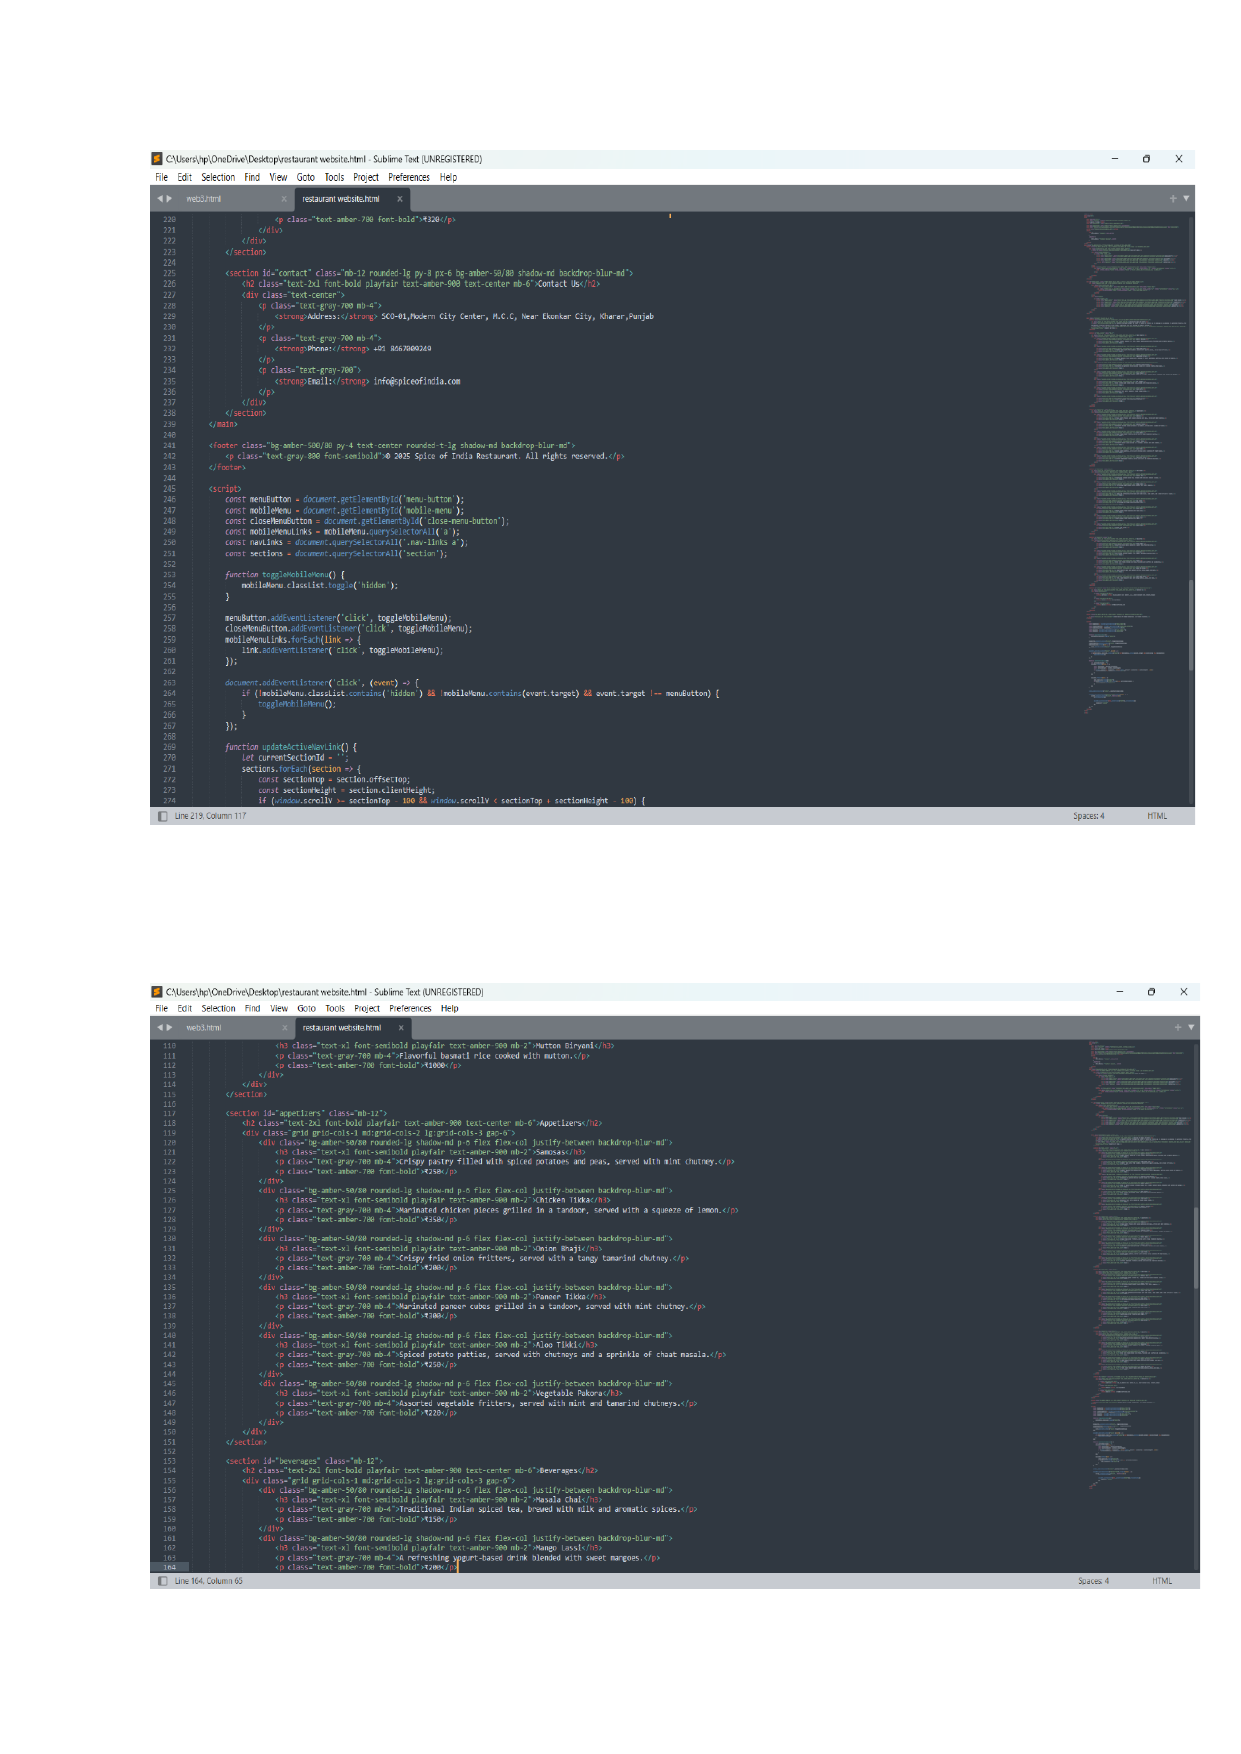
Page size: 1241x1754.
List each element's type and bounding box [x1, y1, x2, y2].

picture [150, 150, 1196, 825]
picture [150, 983, 1200, 1589]
